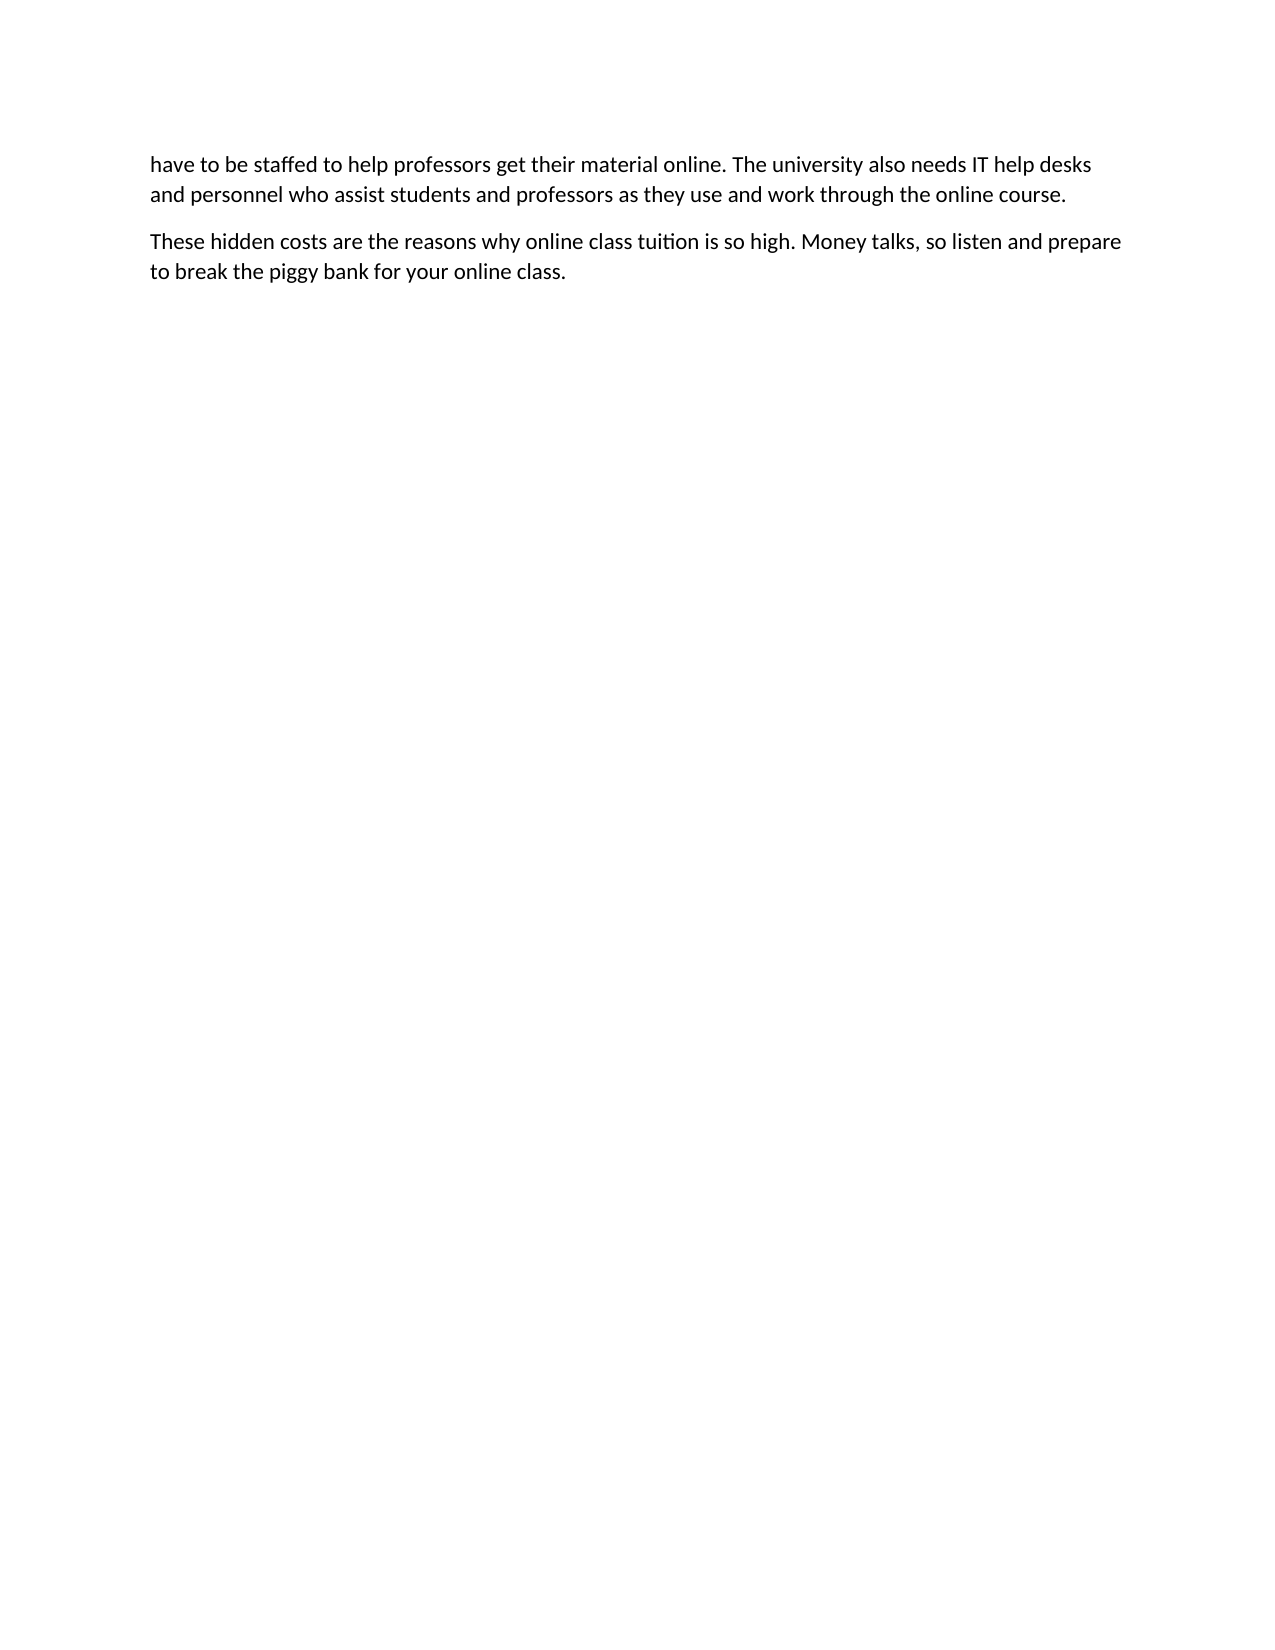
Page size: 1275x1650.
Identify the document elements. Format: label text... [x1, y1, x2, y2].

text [150, 150, 1125, 208]
text These hidden costs are the reasons why online class tuition is so high. Money talks, so listen and prepare to break the piggy bank for your online class. [150, 227, 1125, 285]
